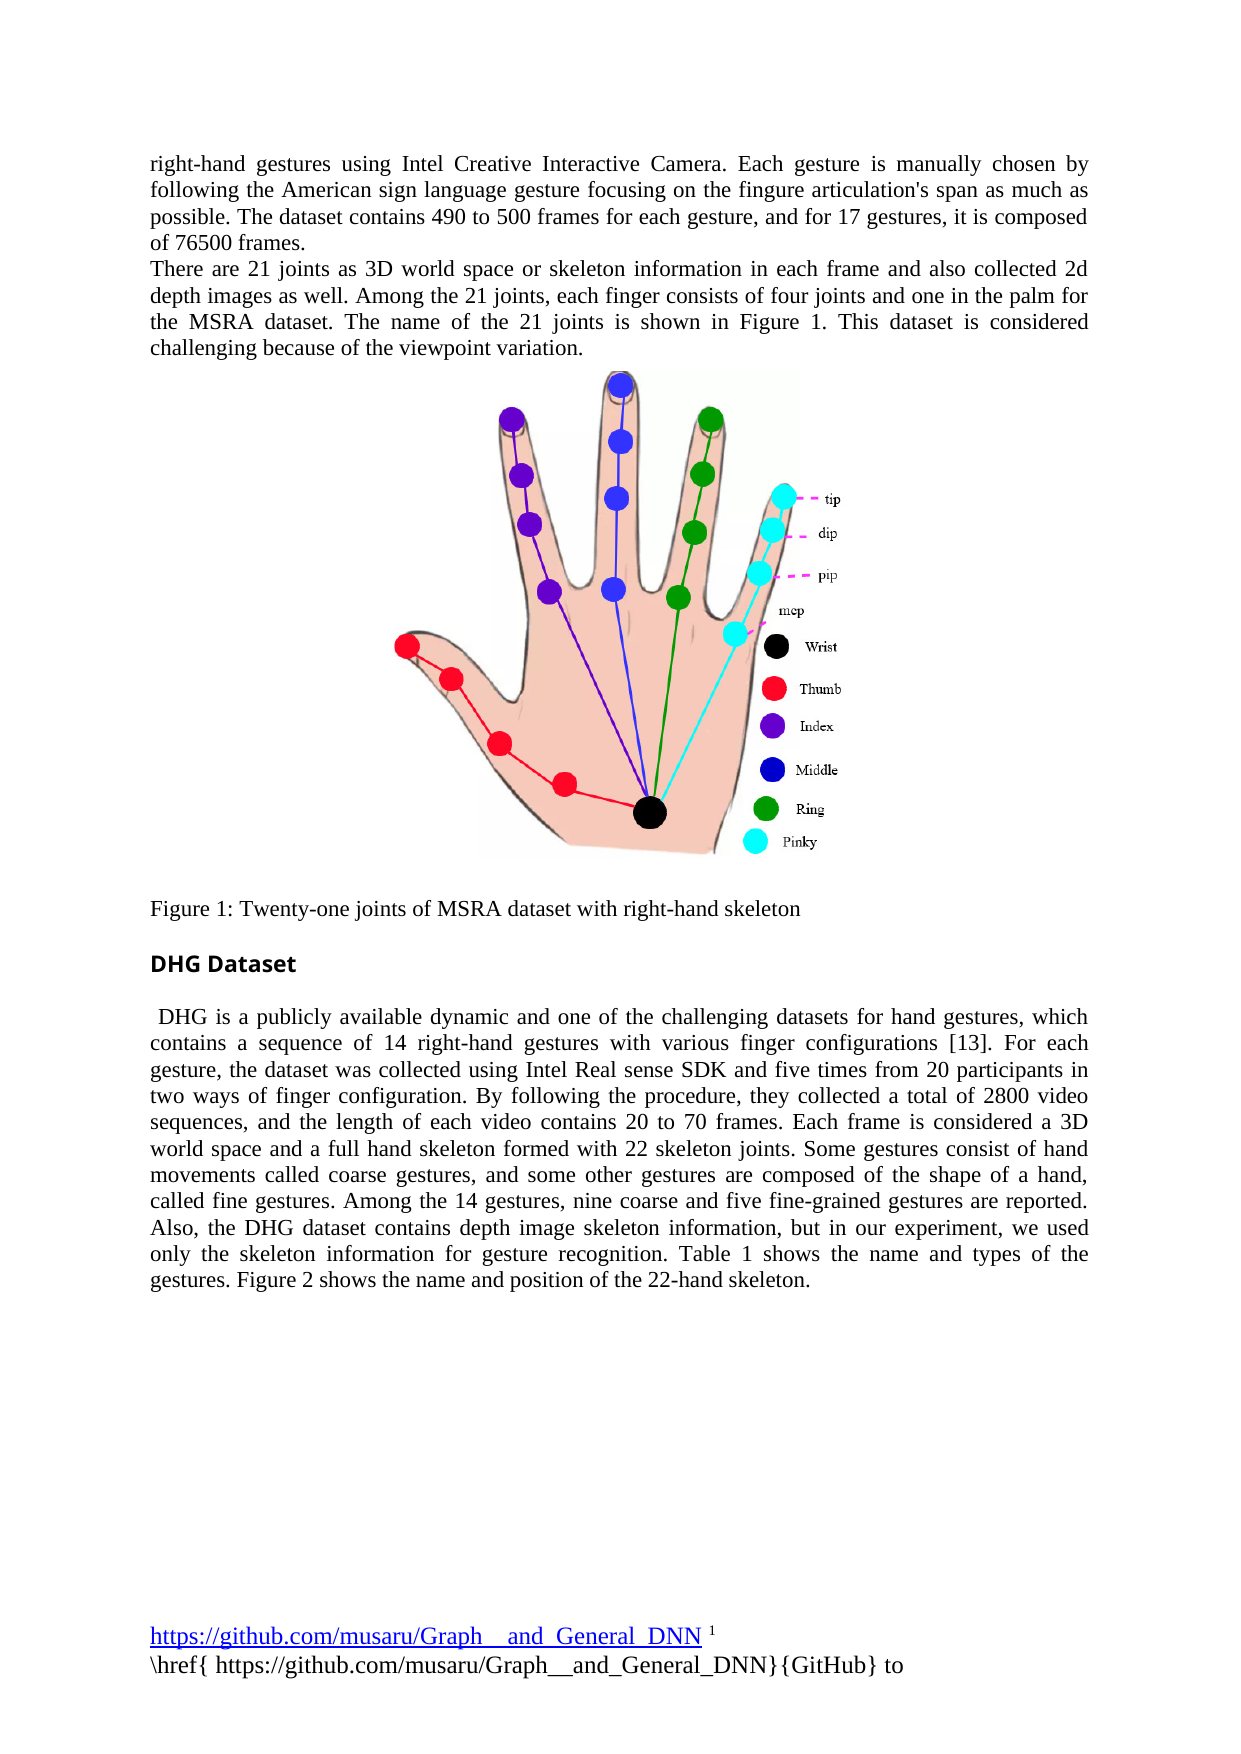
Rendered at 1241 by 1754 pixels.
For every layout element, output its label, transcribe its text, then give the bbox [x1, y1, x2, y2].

text DHG is a publicly available dynamic and one of the challenging datasets for hand gestures, which contains a sequence of 14 right-hand gestures with various finger configurations [13]. For each gesture, the dataset was collected using Intel Real sense SDK and five times from 20 participants in two ways of finger configuration. By following the procedure, they collected a total of 2800 video sequences, and the length of each video contains 20 to 70 frames. Each frame is considered a 3D world space and a full hand skeleton formed with 22 skeleton joints. Some gestures consist of hand movements called coarse gestures, and some other gestures are composed of the shape of a hand, called fine gestures. Among the 14 gestures, nine coarse and five fine-grained gestures are reported. Also, the DHG dataset contains depth image skeleton information, but in our experiment, we used only the skeleton information for gesture recognition. Table 1 shows the name and types of the gestures. Figure 2 shows the name and position of the 22-hand skeleton. [150, 1003, 1090, 1293]
text DHG Dataset [150, 948, 1090, 979]
picture [390, 371, 849, 859]
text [150, 150, 1090, 255]
text Figure 1: Twenty-one joints of MSRA dataset with right-hand skeleton [150, 895, 1090, 921]
text There are 21 joints as 3D world space or skeleton information in each frame and also collected 2d depth images as well. Among the 21 joints, each finger consists of four joints and one in the palm for the MSRA dataset. The name of the 21 joints is shown in Figure 1. This dataset is considered challenging because of the viewpoint variation. [150, 255, 1090, 361]
